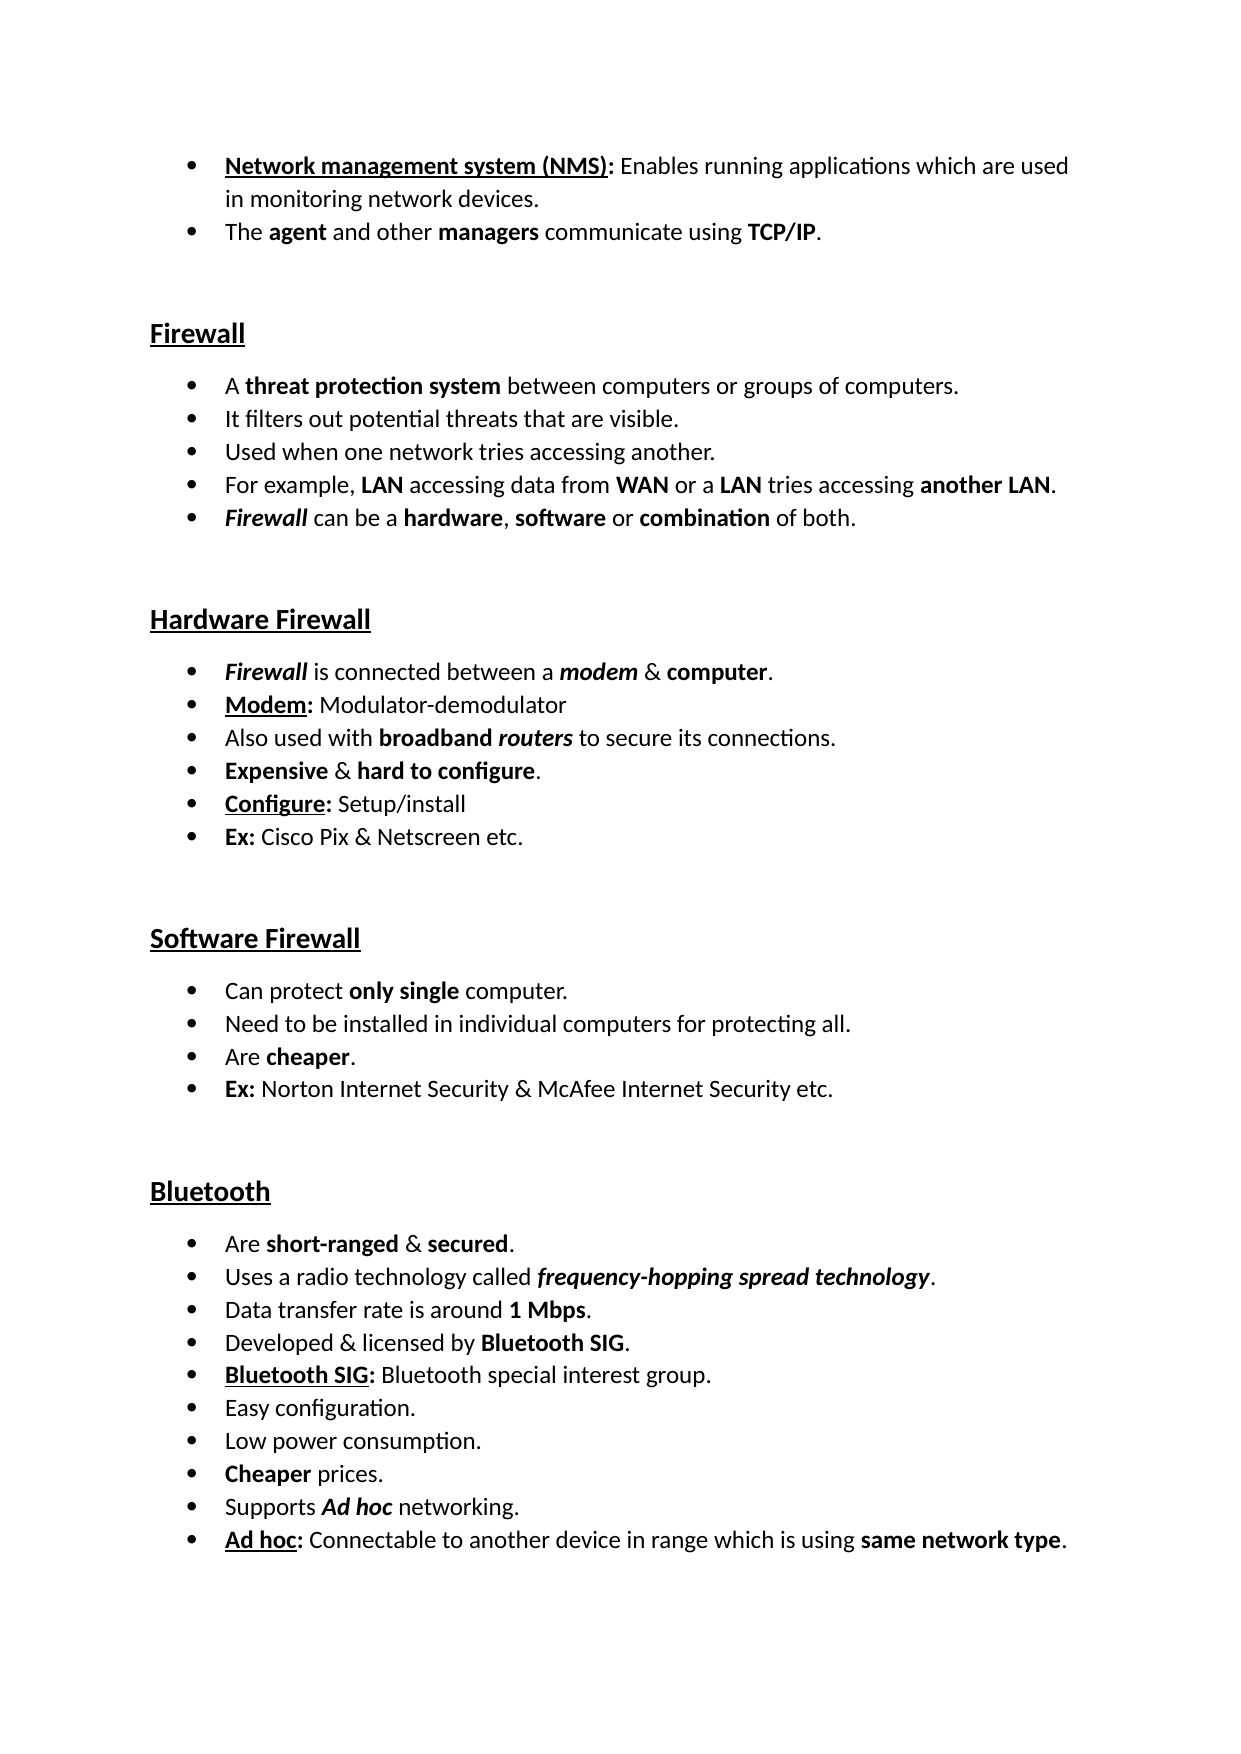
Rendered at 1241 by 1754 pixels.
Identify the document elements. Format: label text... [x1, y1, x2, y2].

list Configure: Setup/install [187, 788, 1090, 818]
list Network management system (NMS): Enables running applications which are used in monitoring network devices. [187, 150, 1090, 213]
list The agent and other managers communicate using TCP/IP. [187, 216, 1090, 246]
list Expensive & hard to configure. [187, 755, 1090, 785]
list It filters out potential threats that are visible. [187, 403, 1090, 433]
list Ex: Norton Internet Security & McAfee Internet Security etc. [187, 1074, 1090, 1104]
text Firewall [150, 315, 1090, 351]
list Data transfer rate is around 1 Mbps. [187, 1294, 1090, 1324]
list Need to be installed in individual computers for protecting all. [187, 1008, 1090, 1038]
list Ex: Cisco Pix & Netscreen etc. [187, 821, 1090, 851]
list Easy configuration. [187, 1392, 1090, 1423]
list Developed & licensed by Bluetooth SIG. [187, 1327, 1090, 1357]
list Ad hoc: Connectable to another device in range which is using same network type. [187, 1524, 1090, 1555]
text Software Firewall [150, 920, 1090, 955]
list Uses a radio technology called frequency-hopping spread technology. [187, 1261, 1090, 1291]
list A threat protection system between computers or groups of computers. [187, 370, 1090, 401]
list Are cheaper. [187, 1041, 1090, 1071]
list Firewall is connected between a modem & computer. [187, 656, 1090, 687]
list Bluetooth SIG: Bluetooth special interest group. [187, 1359, 1090, 1390]
list Can protect only single computer. [187, 975, 1090, 1005]
list Supports Ad hoc networking. [187, 1491, 1090, 1522]
list Low power consumption. [187, 1425, 1090, 1456]
list Used when one network tries accessing another. [187, 436, 1090, 466]
list For example, LAN accessing data from WAN or a LAN tries accessing another LAN. [187, 469, 1090, 499]
list Also used with broadband routers to secure its connections. [187, 722, 1090, 752]
list Firewall can be a hardware, software or combination of both. [187, 502, 1090, 532]
list Modem: Modulator-demodulator [187, 689, 1090, 719]
list Cheaper prices. [187, 1458, 1090, 1489]
text Bluetooth [150, 1173, 1090, 1208]
text Hardware Firewall [150, 601, 1090, 637]
list Are short-ranged & secured. [187, 1228, 1090, 1258]
